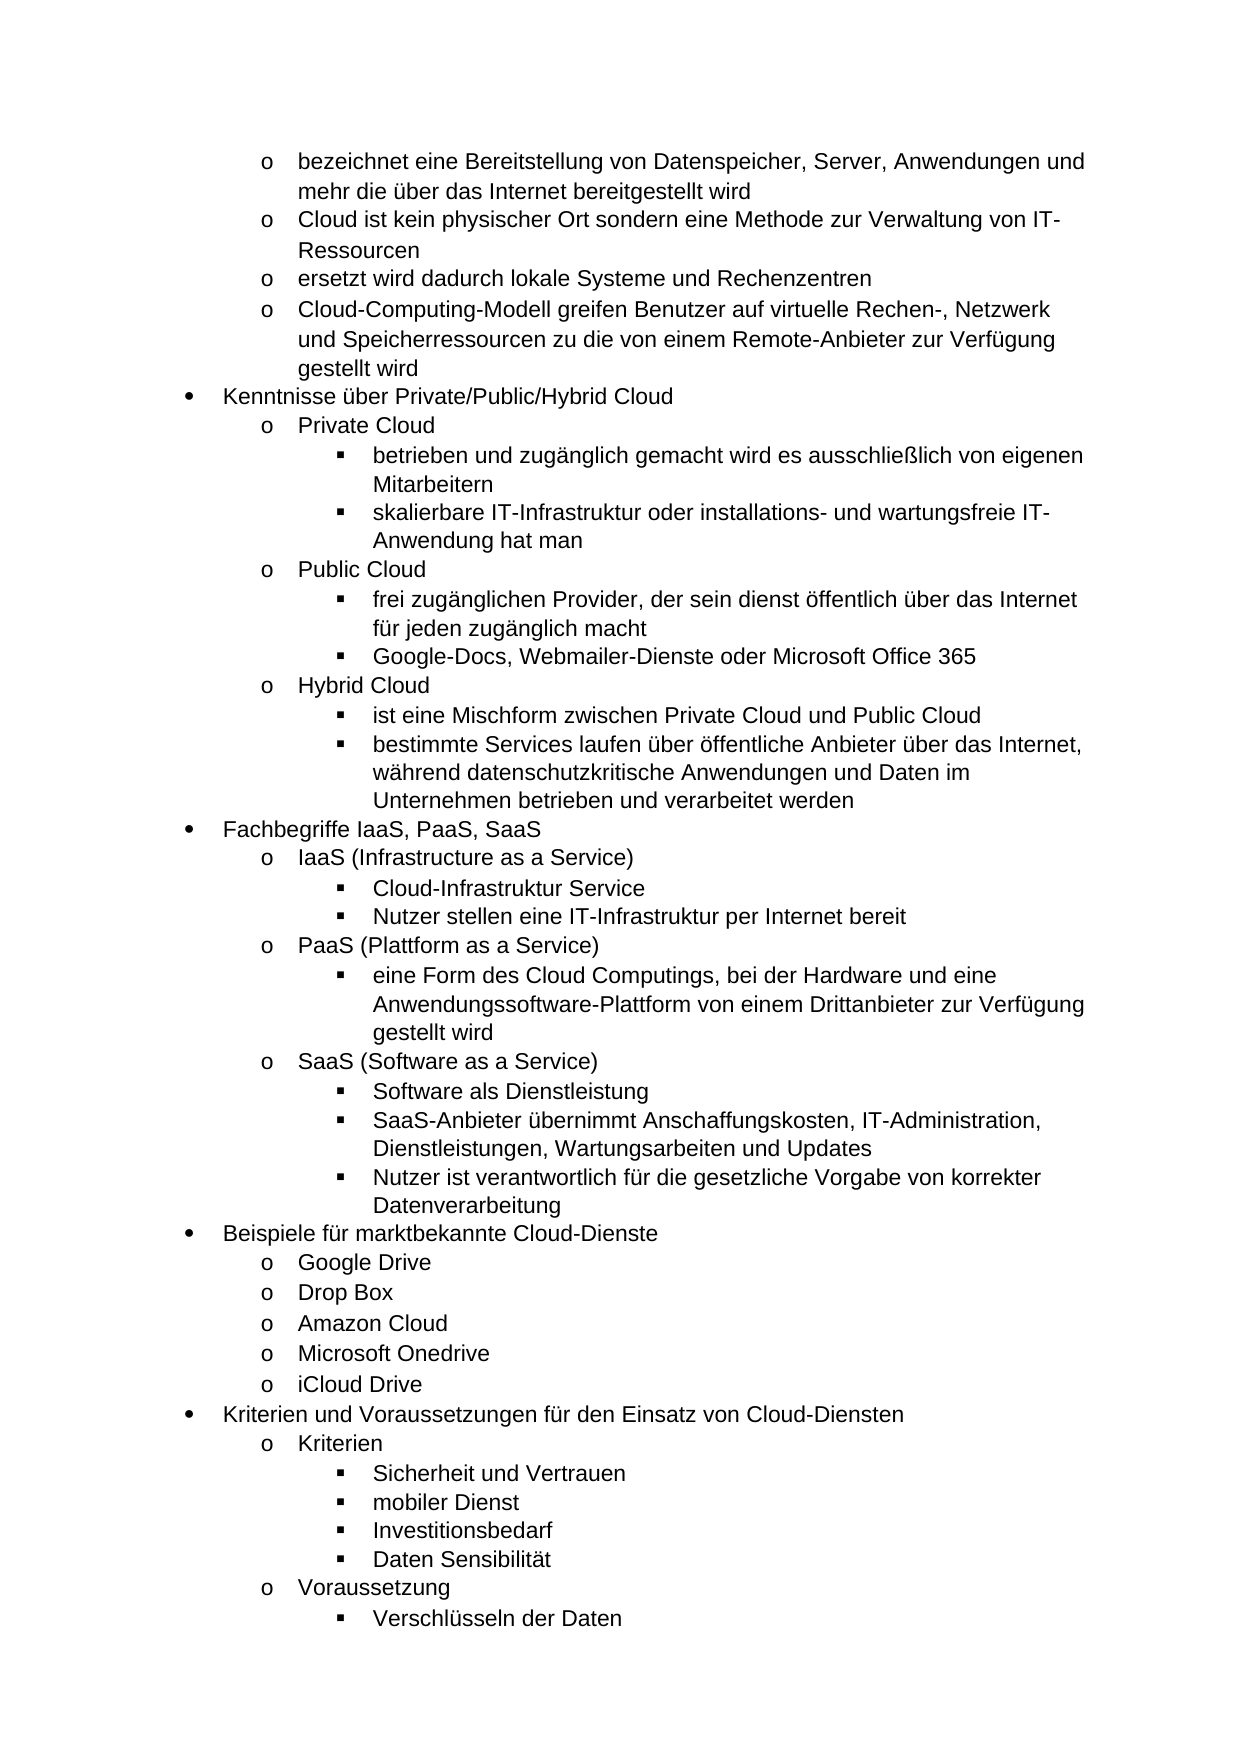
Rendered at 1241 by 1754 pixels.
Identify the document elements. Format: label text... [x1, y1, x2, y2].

list frei zugänglichen Provider, der sein dienst öffentlich über das Internet für jeden zugänglich macht [335, 586, 1093, 641]
list SaaS-Anbieter übernimmt Anschaffungskosten, IT-Administration, Dienstleistungen, Wartungsarbeiten und Updates [335, 1107, 1093, 1161]
list SaaS (Software as a Service) [260, 1048, 1093, 1076]
list Investitionsbedarf [335, 1517, 1093, 1543]
list ersetzt wird dadurch lokale Systeme und Rechenzentren [260, 265, 1093, 294]
list Verschlüsseln der Daten [335, 1604, 1093, 1631]
list Private Cloud [260, 412, 1093, 440]
list Kenntnisse über Private/Public/Hybrid Cloud [185, 383, 1093, 409]
list bestimmte Services laufen über öffentliche Anbieter über das Internet, während datenschutzkritische Anwendungen und Daten im Unternehmen betrieben und verarbeitet werden [335, 731, 1093, 814]
list Voraussetzung [260, 1574, 1093, 1602]
list Cloud ist kein physischer Ort sondern eine Methode zur Verwaltung von IT-Ressourcen [260, 206, 1093, 263]
list Cloud-Infrastruktur Service [335, 875, 1093, 901]
list Sicherheit und Vertrauen [335, 1460, 1093, 1487]
list Drop Box [260, 1279, 1093, 1308]
list Kriterien [260, 1430, 1093, 1458]
list IaaS (Infrastructure as a Service) [260, 844, 1093, 873]
list ist eine Mischform zwischen Private Cloud und Public Cloud [335, 702, 1093, 728]
list Cloud-Computing-Modell greifen Benutzer auf virtuelle Rechen-, Netzwerk und Speicherressourcen zu die von einem Remote-Anbieter zur Verfügung gestellt wird [260, 296, 1093, 381]
list Google Drive [260, 1249, 1093, 1277]
list skalierbare IT-Infrastruktur oder installations- und wartungsfreie IT-Anwendung hat man [335, 499, 1093, 554]
list Kriterien und Voraussetzungen für den Einsatz von Cloud-Diensten [185, 1401, 1093, 1428]
list Google-Docs, Webmailer-Dienste oder Microsoft Office 365 [335, 643, 1093, 669]
list Daten Sensibilität [335, 1546, 1093, 1572]
list eine Form des Cloud Computings, bei der Hardware und eine Anwendungssoftware-Plattform von einem Drittanbieter zur Verfügung gestellt wird [335, 962, 1093, 1046]
list Software als Dienstleistung [335, 1078, 1093, 1104]
list Nutzer stellen eine IT-Infrastruktur per Internet bereit [335, 903, 1093, 930]
list iCloud Drive [260, 1371, 1093, 1399]
list Fachbegriffe IaaS, PaaS, SaaS [185, 816, 1093, 842]
list Nutzer ist verantwortlich für die gesetzliche Vorgabe von korrekter Datenverarbeitung [335, 1163, 1093, 1218]
list betrieben und zugänglich gemacht wird es ausschließlich von eigenen Mitarbeitern [335, 442, 1093, 497]
list Microsoft Onedrive [260, 1340, 1093, 1369]
list Public Cloud [260, 556, 1093, 584]
list Amazon Cloud [260, 1310, 1093, 1338]
list Hybrid Cloud [260, 672, 1093, 700]
list mobiler Dienst [335, 1489, 1093, 1515]
list PaaS (Plattform as a Service) [260, 932, 1093, 960]
list bezeichnet eine Bereitstellung von Datenspeicher, Server, Anwendungen und mehr die über das Internet bereitgestellt wird [260, 148, 1093, 204]
list Beispiele für marktbekannte Cloud-Dienste [185, 1220, 1093, 1247]
